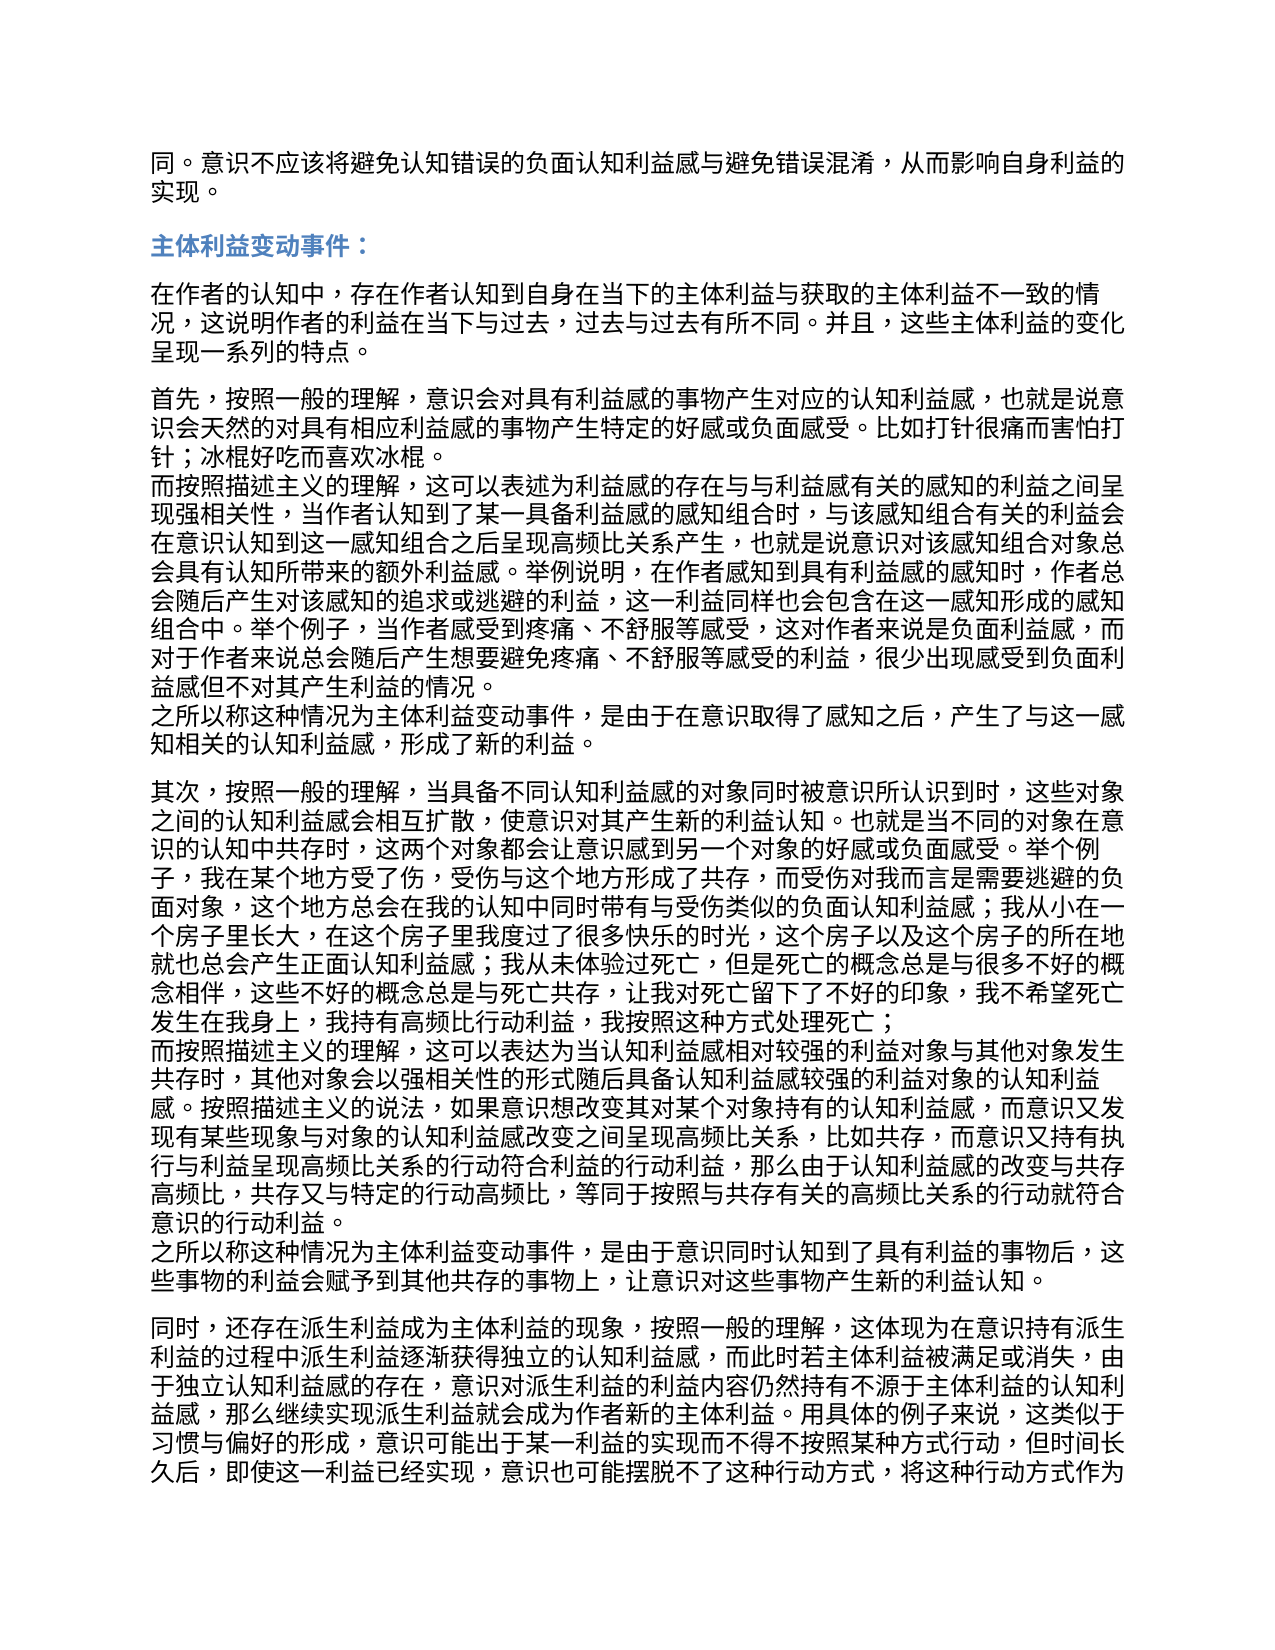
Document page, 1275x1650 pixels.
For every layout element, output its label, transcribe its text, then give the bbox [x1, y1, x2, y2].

text 其次，按照一般的理解，当具备不同认知利益感的对象同时被意识所认识到时，这些对象之间的认知利益感会相互扩散，使意识对其产生新的利益认知。也就是当不同的对象在意识的认知中共存时，这两个对象都会让意识感到另一个对象的好感或负面感受。举个例子，我在某个地方受了伤，受伤与这个地方形成了共存，而受伤对我而言是需要逃避的负面对象，这个地方总会在我的认知中同时带有与受伤类似的负面认知利益感；我从小在一个房子里长大，在这个房子里我度过了很多快乐的时光，这个房子以及这个房子的所在地就也总会产生正面认知利益感；我从未体验过死亡，但是死亡的概念总是与很多不好的概念相伴，这些不好的概念总是与死亡共存，让我对死亡留下了不好的印象，我不希望死亡发生在我身上，我持有高频比行动利益，我按照这种方式处理死亡； 而按照描述主义的理解，这可以表达为当认知利益感相对较强的利益对象与其他对象发生共存时，其他对象会以强相关性的形式随后具备认知利益感较强的利益对象的认知利益感。按照描述主义的说法，如果意识想改变其对某个对象持有的认知利益感，而意识又发现有某些现象与对象的认知利益感改变之间呈现高频比关系，比如共存，而意识又持有执行与利益呈现高频比关系的行动符合利益的行动利益，那么由于认知利益感的改变与共存高频比，共存又与特定的行动高频比，等同于按照与共存有关的高频比关系的行动就符合意识的行动利益。 之所以称这种情况为主体利益变动事件，是由于意识同时认知到了具有利益的事物后，这些事物的利益会赋予到其他共存的事物上，让意识对这些事物产生新的利益认知。 [150, 779, 1125, 1296]
text 首先，按照一般的理解，意识会对具有利益感的事物产生对应的认知利益感，也就是说意识会天然的对具有相应利益感的事物产生特定的好感或负面感受。比如打针很痛而害怕打针；冰棍好吃而喜欢冰棍。 而按照描述主义的理解，这可以表述为利益感的存在与与利益感有关的感知的利益之间呈现强相关性，当作者认知到了某一具备利益感的感知组合时，与该感知组合有关的利益会在意识认知到这一感知组合之后呈现高频比关系产生，也就是说意识对该感知组合对象总会具有认知所带来的额外利益感。举例说明，在作者感知到具有利益感的感知时，作者总会随后产生对该感知的追求或逃避的利益，这一利益同样也会包含在这一感知形成的感知组合中。举个例子，当作者感受到疼痛、不舒服等感受，这对作者来说是负面利益感，而对于作者来说总会随后产生想要避免疼痛、不舒服等感受的利益，很少出现感受到负面利益感但不对其产生利益的情况。 之所以称这种情况为主体利益变动事件，是由于在意识取得了感知之后，产生了与这一感知相关的认知利益感，形成了新的利益。 [150, 386, 1125, 760]
text 在作者的认知中，存在作者认知到自身在当下的主体利益与获取的主体利益不一致的情况，这说明作者的利益在当下与过去，过去与过去有所不同。并且，这些主体利益的变化呈现一系列的特点。 [150, 281, 1125, 367]
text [150, 150, 1125, 207]
subtitle 主体利益变动事件： [150, 228, 1125, 262]
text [150, 1315, 1125, 1487]
